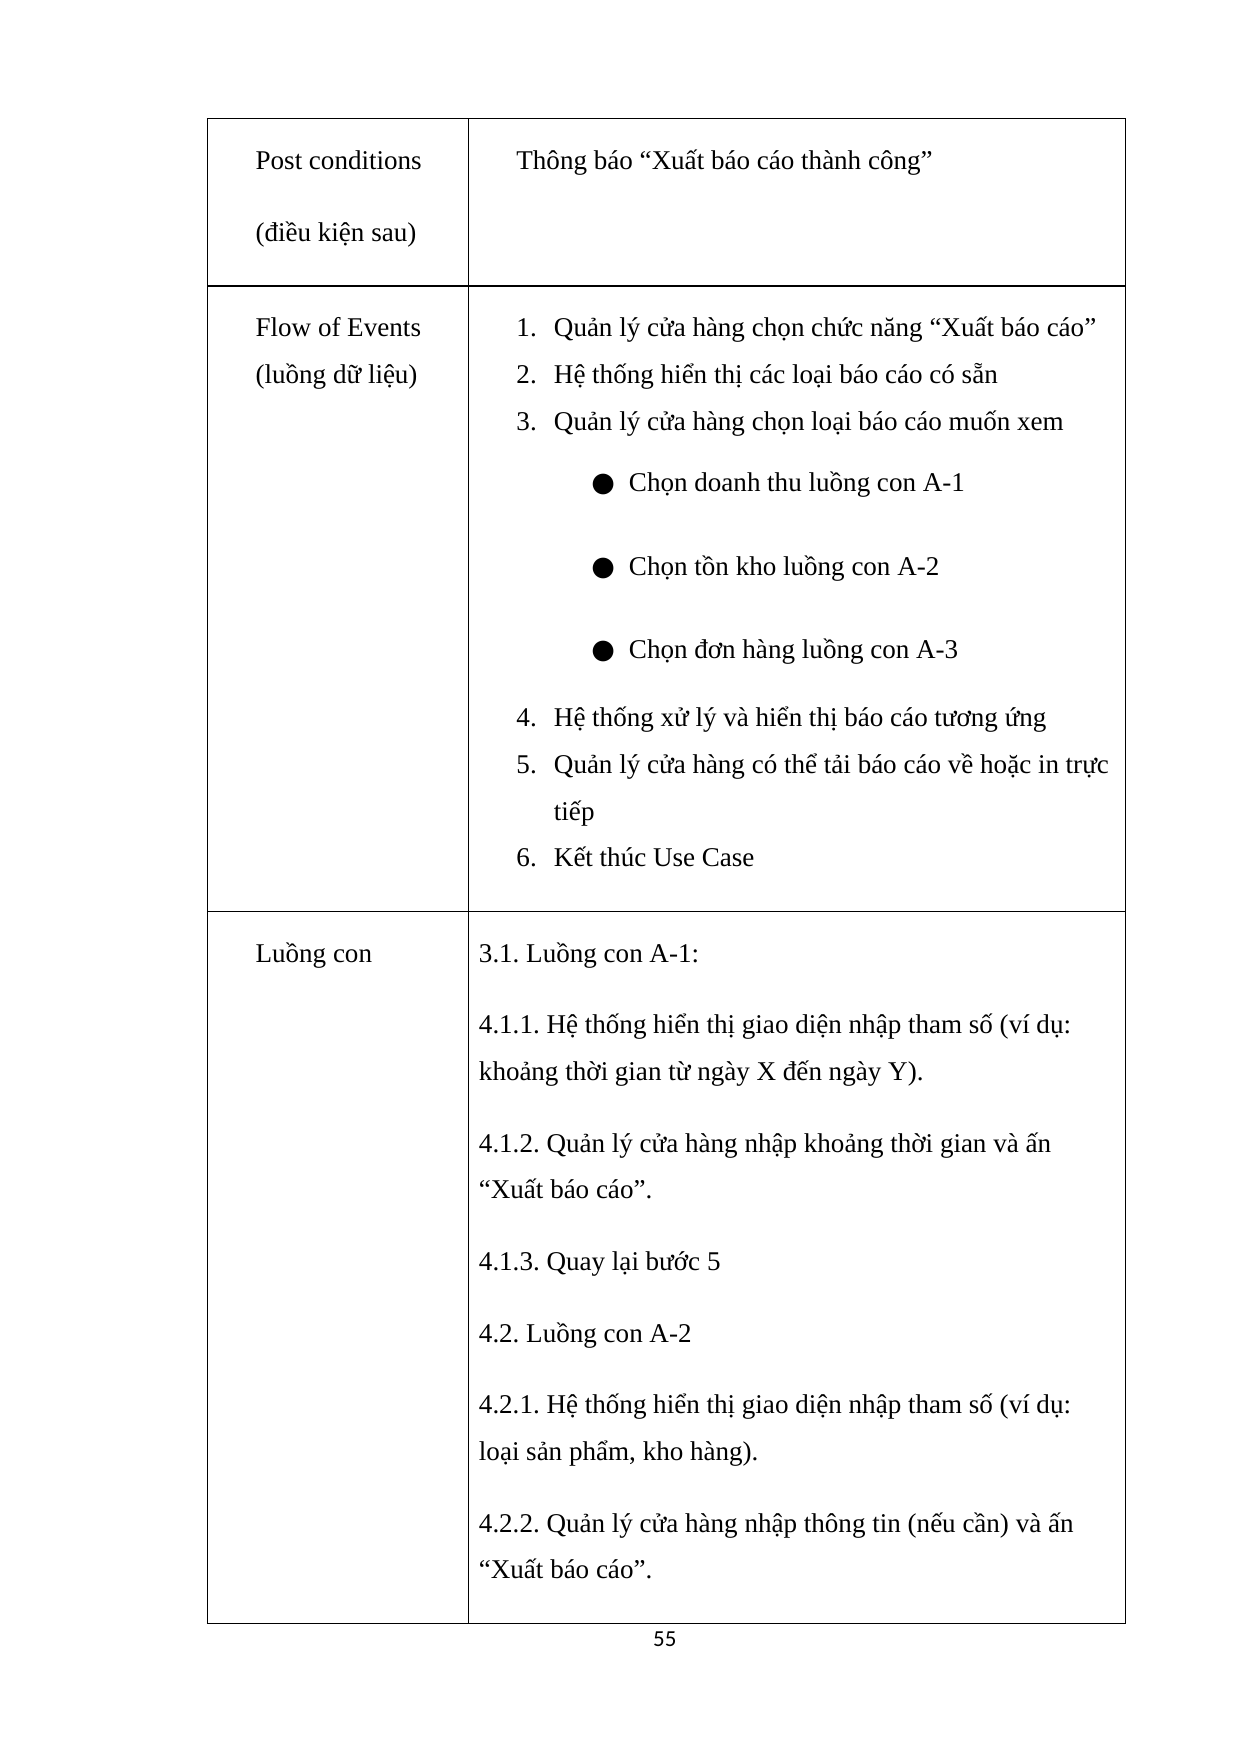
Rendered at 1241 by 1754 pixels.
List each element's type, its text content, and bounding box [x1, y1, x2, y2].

table_cell Flow of Events (luồng dữ liệu) [208, 287, 468, 911]
table_cell Post conditions (điều kiện sau) [208, 119, 468, 285]
table_cell Luồng con [208, 912, 468, 1623]
table_cell Quản lý cửa hàng chọn chức năng “Xuất báo cáo” Hệ thống hiển thị các loại báo cáo có sẵn Quản lý cửa hàng chọn loại báo cáo muốn xem Chọn doanh thu luồng con A-1 Chọn tồn kho luồng con A-2 Chọn đơn hàng luồng con A-3 Hệ thống xử lý và hiển thị báo cáo tương ứng Quản lý cửa hàng có thể tải báo cáo về hoặc in trực tiếp Kết thúc Use Case [469, 287, 1125, 911]
table_cell Thông báo “Xuất báo cáo thành công” [469, 119, 1125, 285]
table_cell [469, 912, 1125, 1623]
